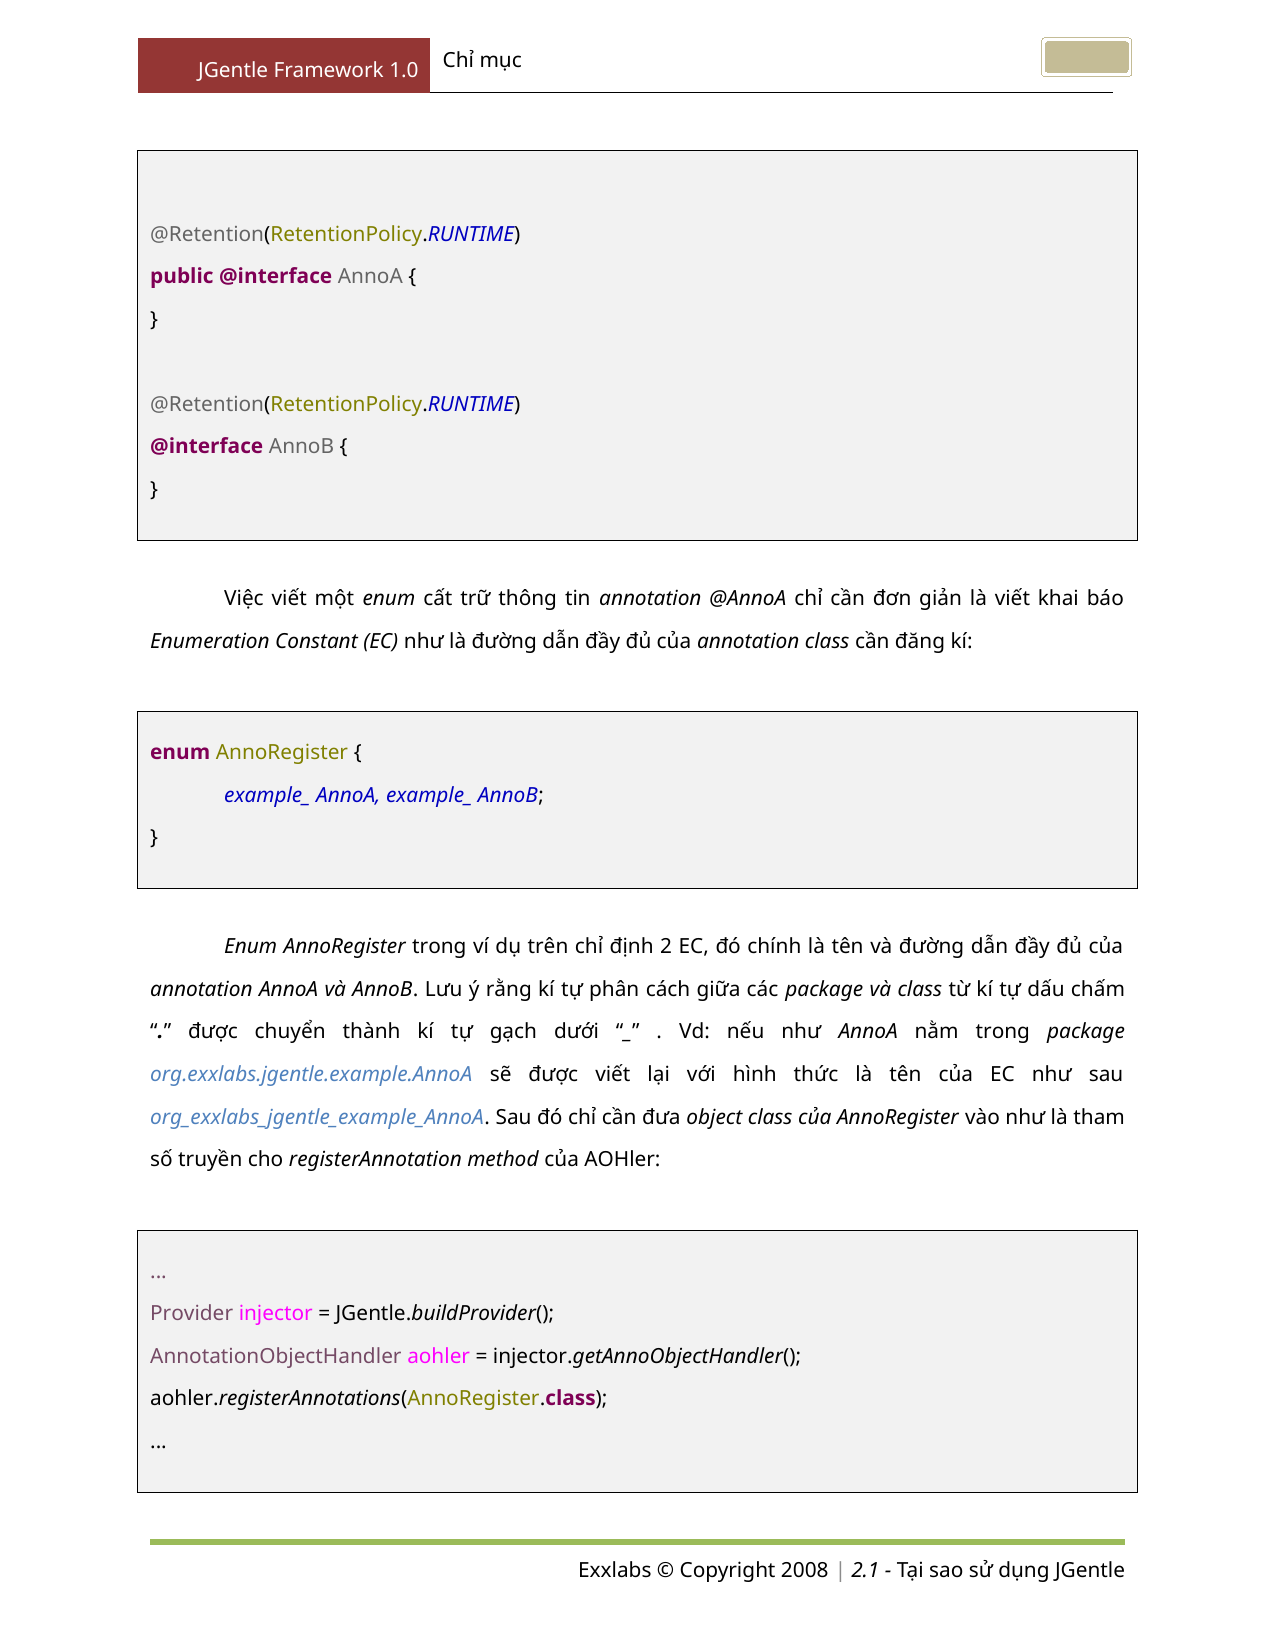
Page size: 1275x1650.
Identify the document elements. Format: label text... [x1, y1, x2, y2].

table_header enum AnnoRegister { example_ AnnoA, example_ AnnoB; } [138, 712, 1137, 888]
table_header ... Provider injector = JGentle.buildProvider(); AnnotationObjectHandler aohler = injector.getAnnoObjectHandler(); aohler.registerAnnotations(AnnoRegister.class); ... [138, 1231, 1137, 1492]
text Việc viết một enum cất trữ thông tin annotation @AnnoA chỉ cần đơn giản là viết khai báo Enumeration Constant (EC) như là đường dẫn đầy đủ của annotation class cần đăng kí: [150, 583, 1125, 654]
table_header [138, 151, 1137, 540]
text Enum AnnoRegister trong ví dụ trên chỉ định 2 EC, đó chính là tên và đường dẫn đầy đủ của annotation AnnoA và AnnoB. Lưu ý rằng kí tự phân cách giữa các package và class từ kí tự dấu chấm “.” được chuyển thành kí tự gạch dưới “_” . Vd: nếu như AnnoA nằm trong package org.exxlabs.jgentle.example.AnnoA sẽ được viết lại với hình thức là tên của EC như sau org_exxlabs_jgentle_example_AnnoA. Sau đó chỉ cần đưa object class của AnnoRegister vào như là tham số truyền cho registerAnnotation method của AOHler: [150, 931, 1125, 1173]
